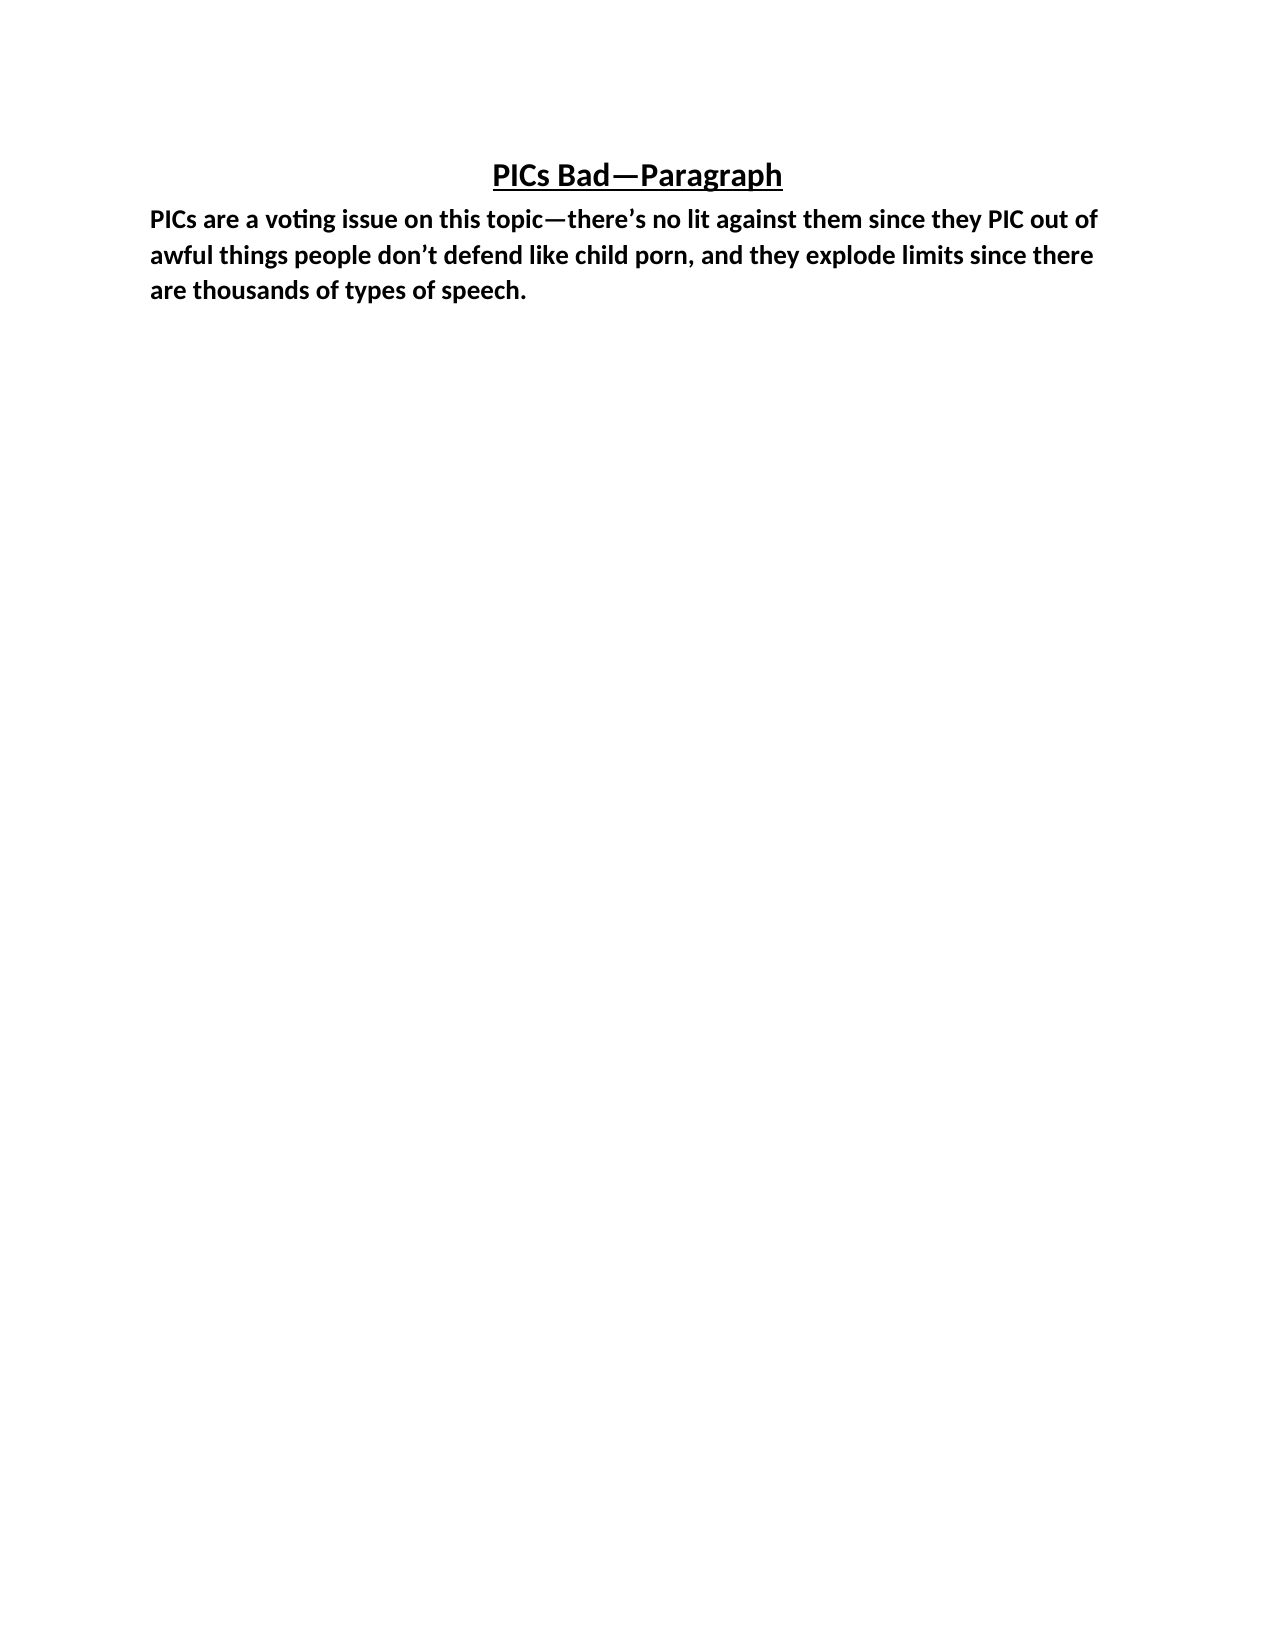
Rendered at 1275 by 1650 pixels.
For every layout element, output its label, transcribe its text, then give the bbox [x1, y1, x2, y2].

subtitle PICs are a voting issue on this topic—there’s no lit against them since they PIC out of awful things people don’t defend like child porn, and they explode limits since there are thousands of types of speech. [150, 202, 1125, 307]
subtitle PICs Bad—Paragraph [150, 154, 1125, 195]
